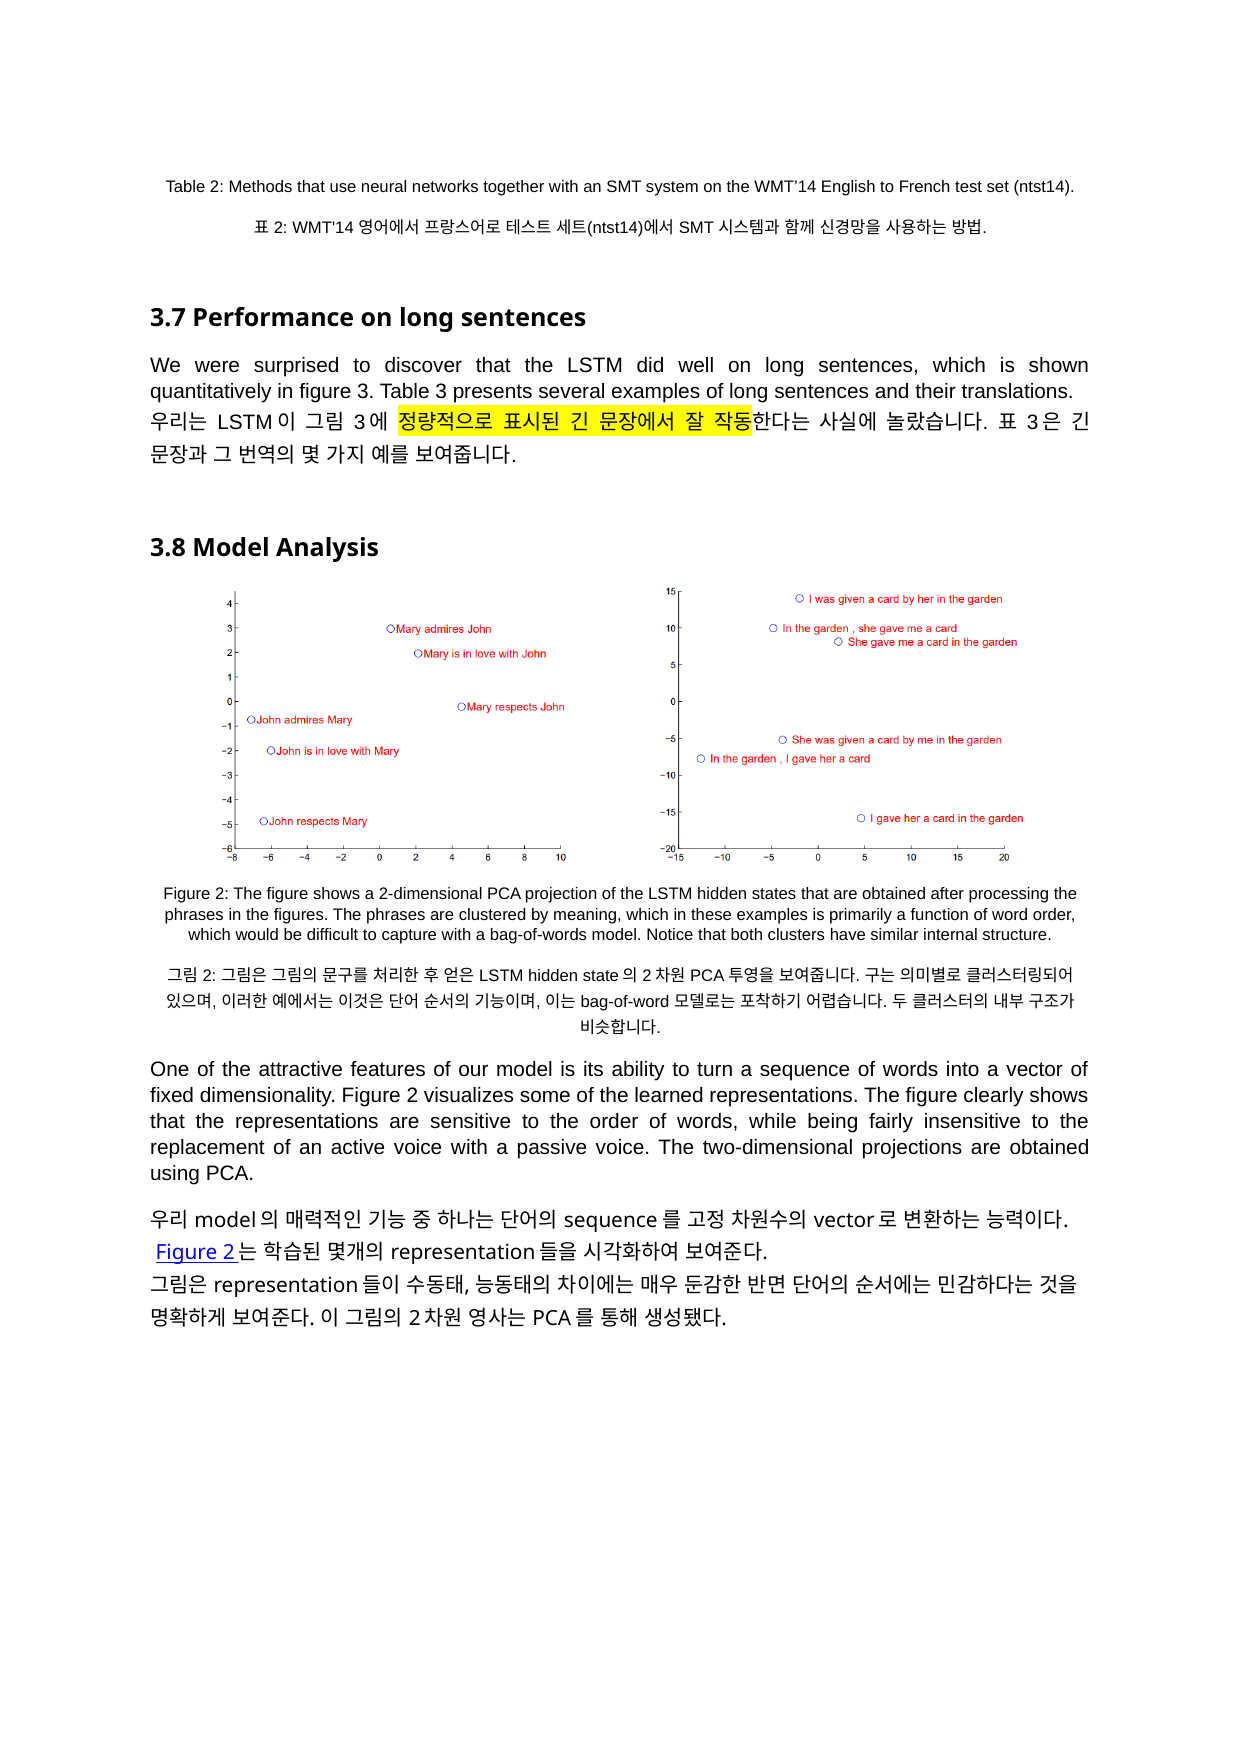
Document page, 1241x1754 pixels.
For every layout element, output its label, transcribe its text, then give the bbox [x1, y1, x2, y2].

text We were surprised to discover that the LSTM did well on long sentences, which is shown quantitatively in figure 3. Table 3 presents several examples of long sentences and their translations. 우리는 LSTM이 그림 3에 정량적으로 표시된 긴 문장에서 잘 작동한다는 사실에 놀랐습니다. 표 3은 긴 문장과 그 번역의 몇 가지 예를 보여줍니다. [150, 353, 1090, 468]
text 표 2: WMT'14 영어에서 프랑스어로 테스트 세트(ntst14)에서 SMT 시스템과 함께 신경망을 사용하는 방법. [150, 214, 1090, 239]
text 그림 2: 그림은 그림의 문구를 처리한 후 얻은 LSTM hidden state의 2차원 PCA 투영을 보여줍니다. 구는 의미별로 클러스터링되어 있으며, 이러한 예에서는 이것은 단어 순서의 기능이며, 이는 bag-of-word 모델로는 포착하기 어렵습니다. 두 클러스터의 내부 구조가 비슷합니다. [150, 962, 1090, 1038]
text One of the attractive features of our model is its ability to turn a sequence of words into a vector of fixed dimensionality. Figure 2 visualizes some of the learned representations. The figure clearly shows that the representations are sensitive to the order of words, while being fairly insensitive to the replacement of an active voice with a passive voice. The two-dimensional projections are obtained using PCA. [150, 1057, 1090, 1184]
text 3.7 Performance on long sentences [150, 300, 1090, 334]
text Figure 2: The figure shows a 2-dimensional PCA projection of the LSTM hidden states that are obtained after processing the phrases in the figures. The phrases are clustered by meaning, which in these examples is primarily a function of word order, which would be difficult to capture with a bag-of-words model. Notice that both clusters have similar internal structure. [150, 884, 1090, 944]
text 우리 model의 매력적인 기능 중 하나는 단어의 sequence를 고정 차원수의 vector로 변환하는 능력이다. Figure 2는 학습된 몇개의 representation들을 시각화하여 보여준다. 그림은 representation들이 수동태, 능동태의 차이에는 매우 둔감한 반면 단어의 순서에는 민감하다는 것을 명확하게 보여준다. 이 그림의 2차원 영사는 PCA를 통해 생성됐다. [150, 1203, 1090, 1331]
text Table 2: Methods that use neural networks together with an SMT system on the WMT’14 English to French test set (ntst14). [150, 177, 1090, 196]
picture [214, 583, 1026, 866]
text 3.8 Model Analysis [150, 530, 1090, 564]
